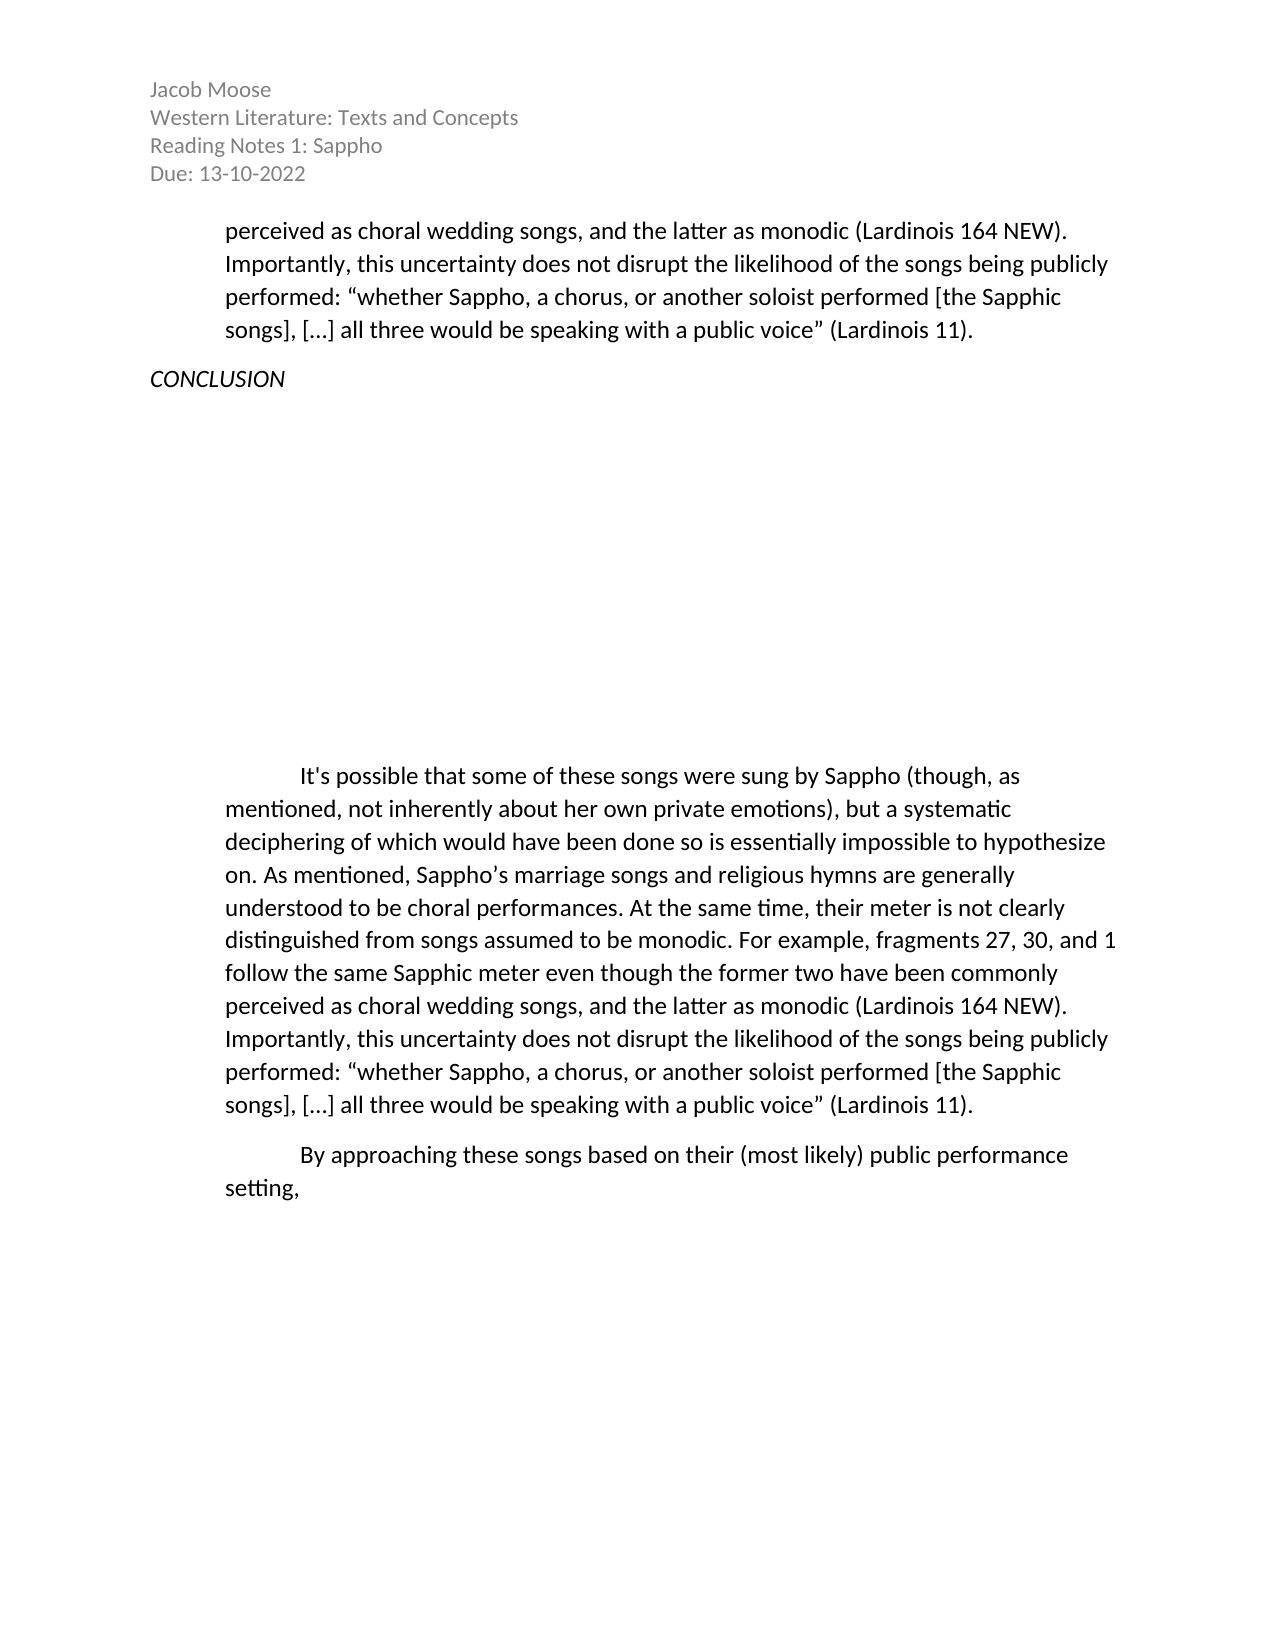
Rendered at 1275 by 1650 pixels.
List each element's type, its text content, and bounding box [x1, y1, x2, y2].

text It's possible that some of these songs were sung by Sappho (though, as mentioned, not inherently about her own private emotions), but a systematic deciphering of which would have been done so is essentially impossible to hypothesize on. As mentioned, Sappho’s marriage songs and religious hymns are generally understood to be choral performances. At the same time, their meter is not clearly distinguished from songs assumed to be monodic. For example, fragments 27, 30, and 1 follow the same Sapphic meter even though the former two have been commonly perceived as choral wedding songs, and the latter as monodic (Lardinois 164 NEW). Importantly, this uncertainty does not disrupt the likelihood of the songs being publicly performed: “whether Sappho, a chorus, or another soloist performed [the Sapphic songs], […] all three would be speaking with a public voice” (Lardinois 11). [225, 760, 1125, 1120]
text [225, 215, 1125, 344]
text CONCLUSION [150, 363, 1125, 394]
text By approaching these songs based on their (most likely) public performance setting, [225, 1139, 1125, 1202]
